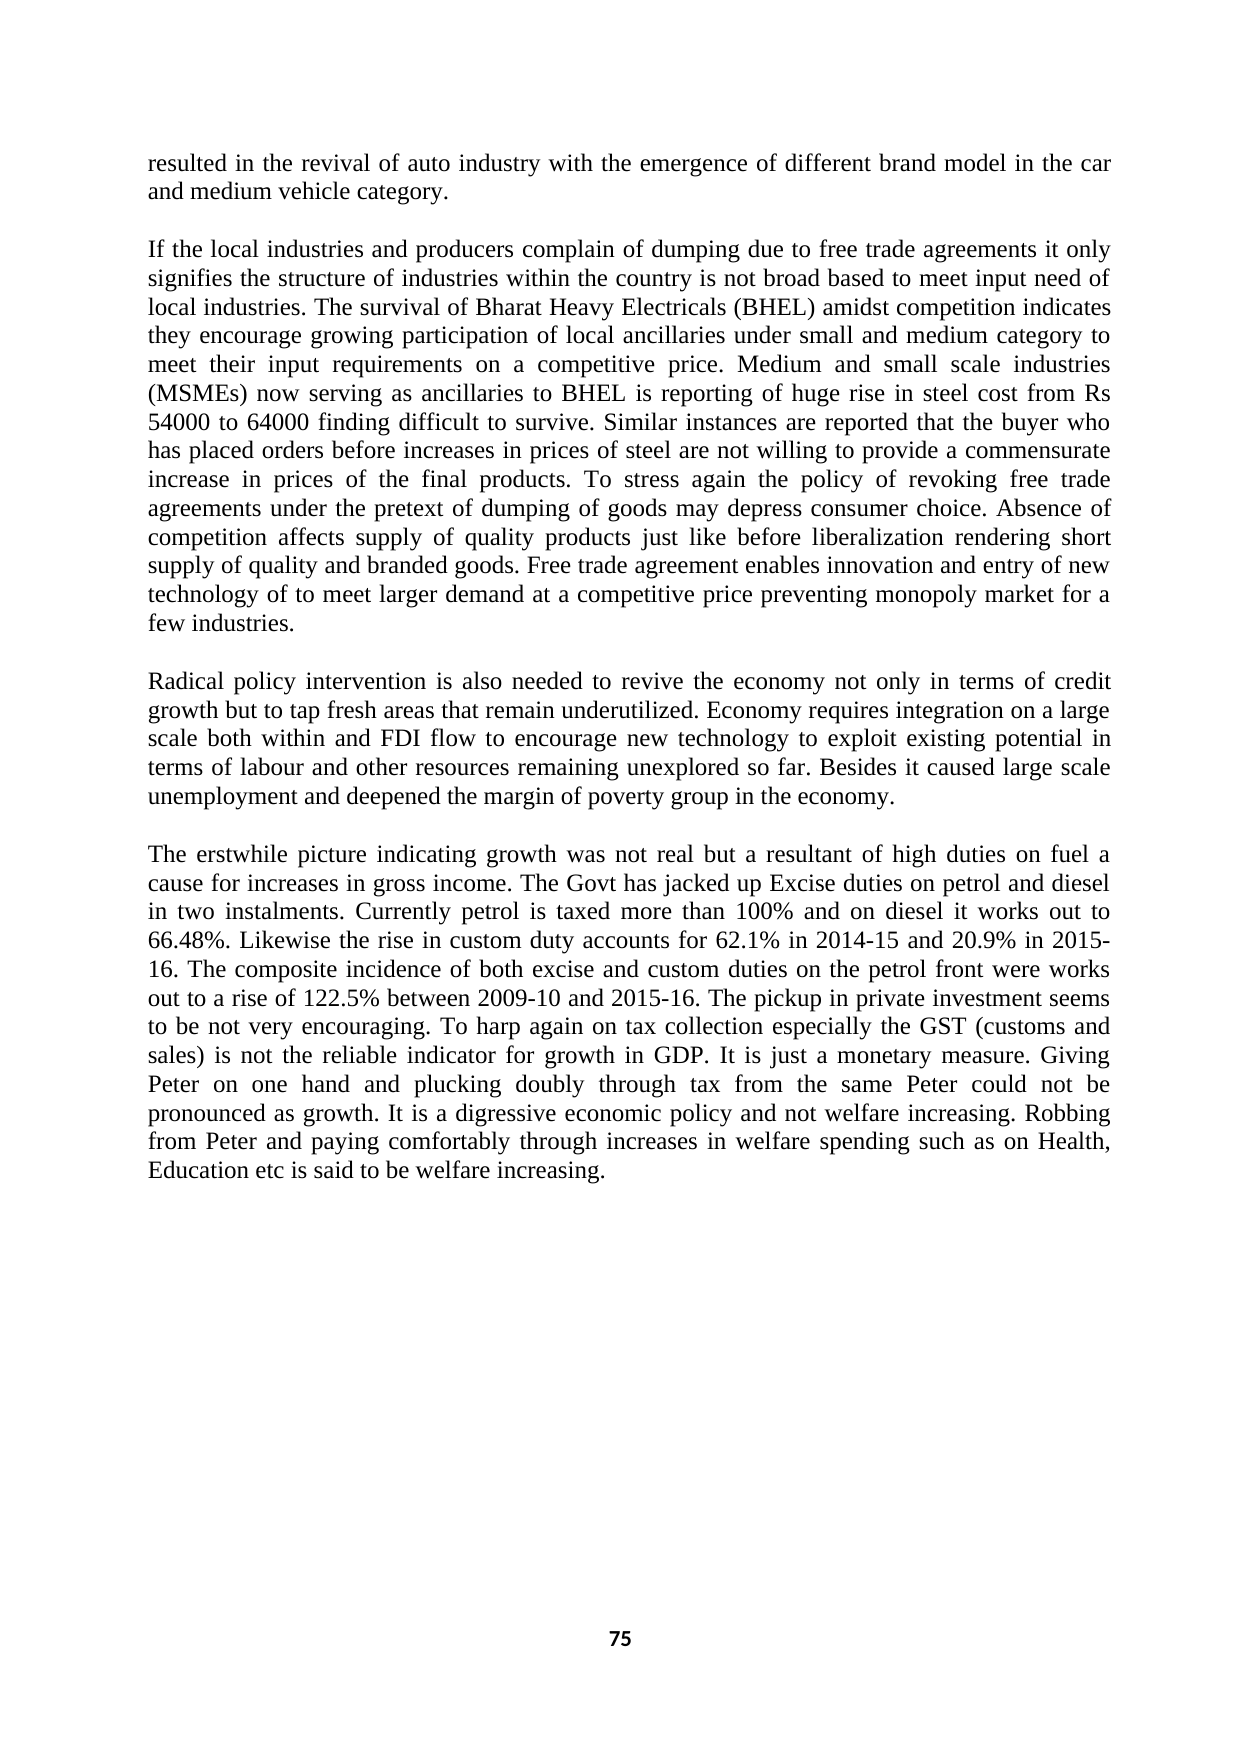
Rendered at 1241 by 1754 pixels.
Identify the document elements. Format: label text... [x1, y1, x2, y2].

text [148, 148, 1112, 205]
text Radical policy intervention is also needed to revive the economy not only in terms of credit growth but to tap fresh areas that remain underutilized. Economy requires integration on a large scale both within and FDI flow to encourage new technology to exploit existing potential in terms of labour and other resources remaining unexplored so far. Besides it caused large scale unemployment and deepened the margin of poverty group in the economy. [148, 666, 1112, 810]
text The erstwhile picture indicating growth was not real but a resultant of high duties on fuel a cause for increases in gross income. The Govt has jacked up Excise duties on petrol and diesel in two instalments. Currently petrol is taxed more than 100% and on diesel it works out to 66.48%. Likewise the rise in custom duty accounts for 62.1% in 2014-15 and 20.9% in 2015-16. The composite incidence of both excise and custom duties on the petrol front were works out to a rise of 122.5% between 2009-10 and 2015-16. The pickup in private investment seems to be not very encouraging. To harp again on tax collection especially the GST (customs and sales) is not the reliable indicator for growth in GDP. It is just a monetary measure. Giving Peter on one hand and plucking doubly through tax from the same Peter could not be pronounced as growth. It is a digressive economic policy and not welfare increasing. Robbing from Peter and paying comfortably through increases in welfare spending such as on Health, Education etc is said to be welfare increasing. [148, 839, 1112, 1184]
text If the local industries and producers complain of dumping due to free trade agreements it only signifies the structure of industries within the country is not broad based to meet input need of local industries. The survival of Bharat Heavy Electricals (BHEL) amidst competition indicates they encourage growing participation of local ancillaries under small and medium category to meet their input requirements on a competitive price. Medium and small scale industries (MSMEs) now serving as ancillaries to BHEL is reporting of huge rise in steel cost from Rs 54000 to 64000 finding difficult to survive. Similar instances are reported that the buyer who has placed orders before increases in prices of steel are not willing to provide a commensurate increase in prices of the final products. To stress again the policy of revoking free trade agreements under the pretext of dumping of goods may depress consumer choice. Absence of competition affects supply of quality products just like before liberalization rendering short supply of quality and branded goods. Free trade agreement enables innovation and entry of new technology of to meet larger demand at a competitive price preventing monopoly market for a few industries. [148, 234, 1112, 637]
